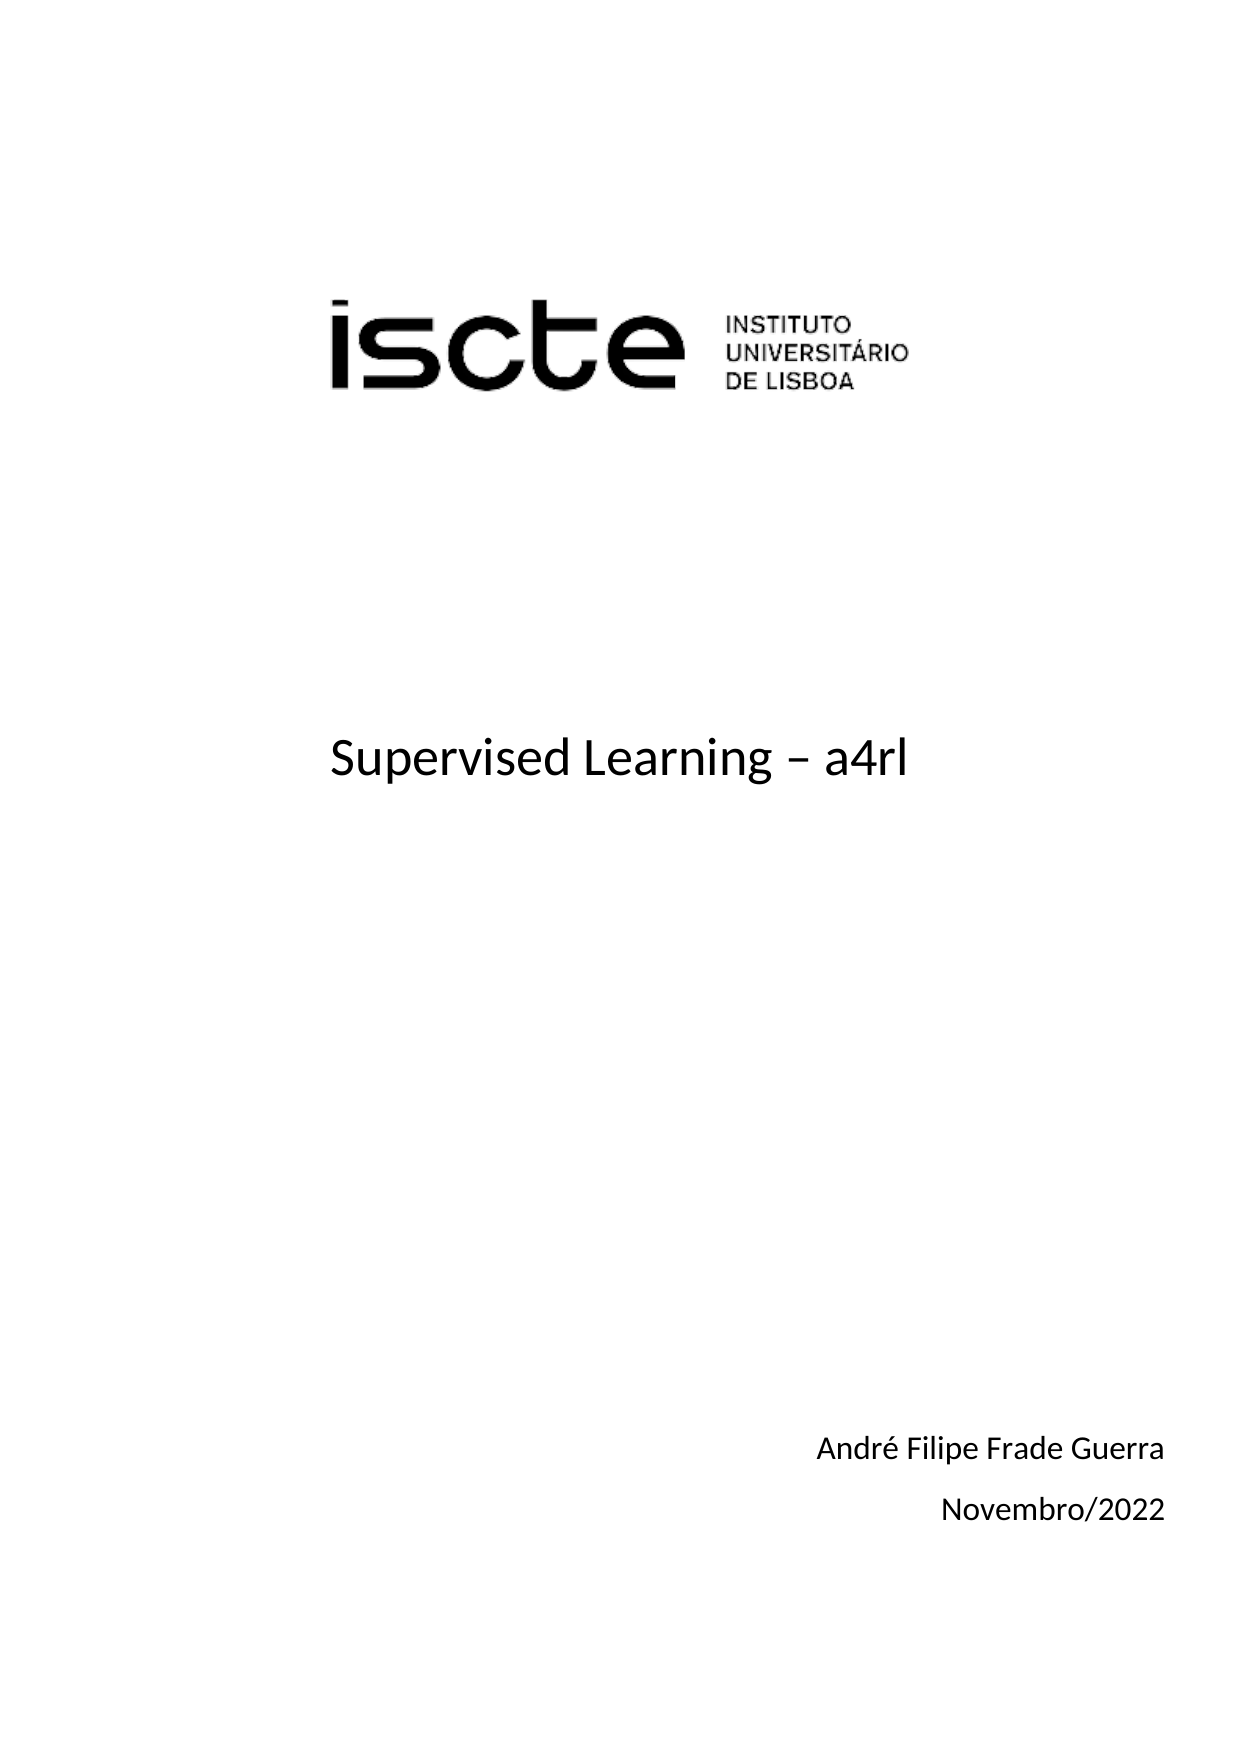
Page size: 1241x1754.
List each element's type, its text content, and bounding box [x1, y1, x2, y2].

picture [295, 251, 945, 440]
text Novembro/2022 [75, 1487, 1165, 1528]
text André Filipe Frade Guerra [75, 1427, 1165, 1468]
text Supervised Learning – a4rl [75, 723, 1165, 789]
